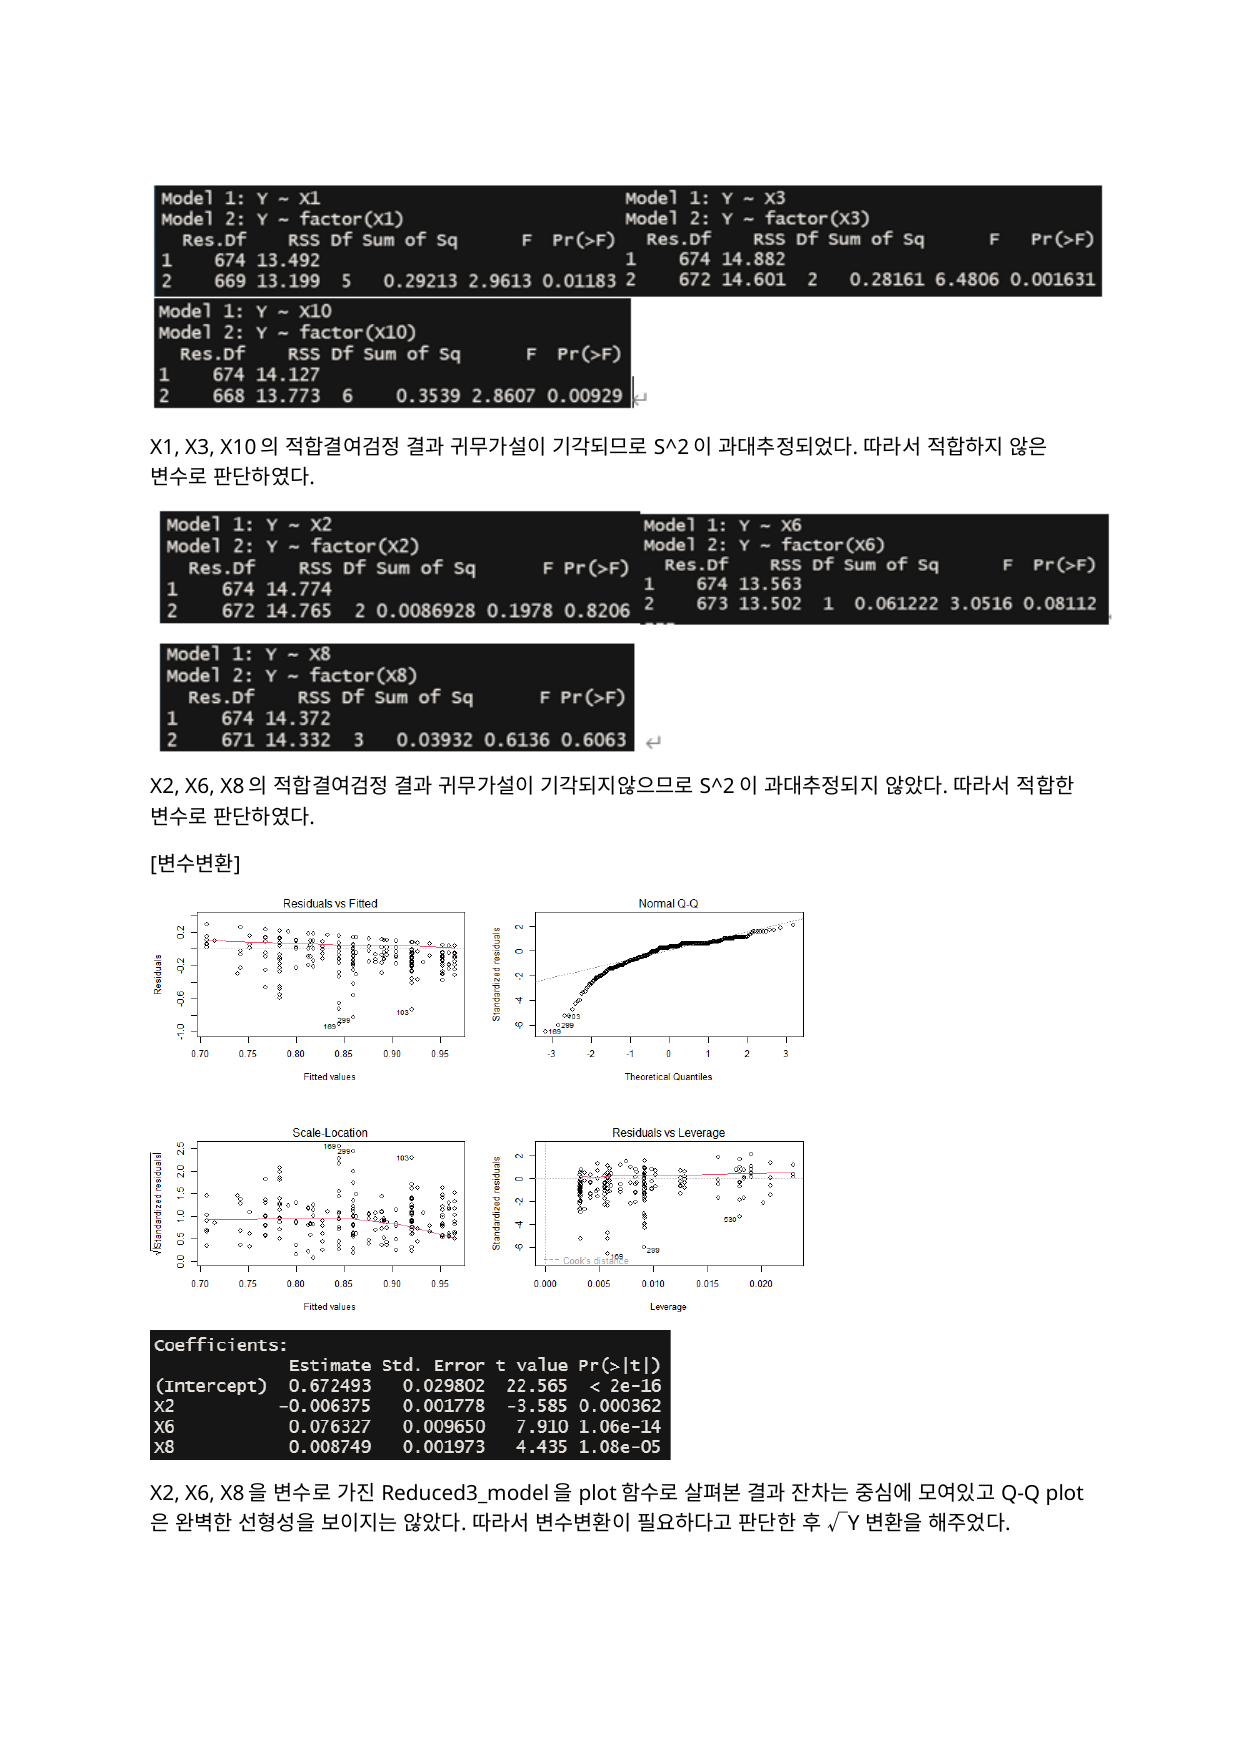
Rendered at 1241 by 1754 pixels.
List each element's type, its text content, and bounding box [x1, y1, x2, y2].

picture [150, 1330, 671, 1460]
text [변수변환] [150, 847, 1090, 877]
picture [150, 507, 1112, 753]
text X2, X6, X8의 적합결여검정 결과 귀무가설이 기각되지않으므로 S^2이 과대추정되지 않았다. 따라서 적합한 변수로 판단하였다. [150, 770, 1090, 830]
text X1, X3, X10의 적합결여검정 결과 귀무가설이 기각되므로 S^2이 과대추정되었다. 따라서 적합하지 않은 변수로 판단하였다. [150, 430, 1090, 491]
picture [150, 893, 810, 1314]
text X2, X6, X8을 변수로 가진 Reduced3_model을 plot함수로 살펴본 결과 잔차는 중심에 모여있고 Q-Q plot은 완벽한 선형성을 보이지는 않았다. 따라서 변수변환이 필요하다고 판단한 후 √Y 변환을 해주었다. [150, 1476, 1090, 1537]
picture [150, 177, 1108, 414]
